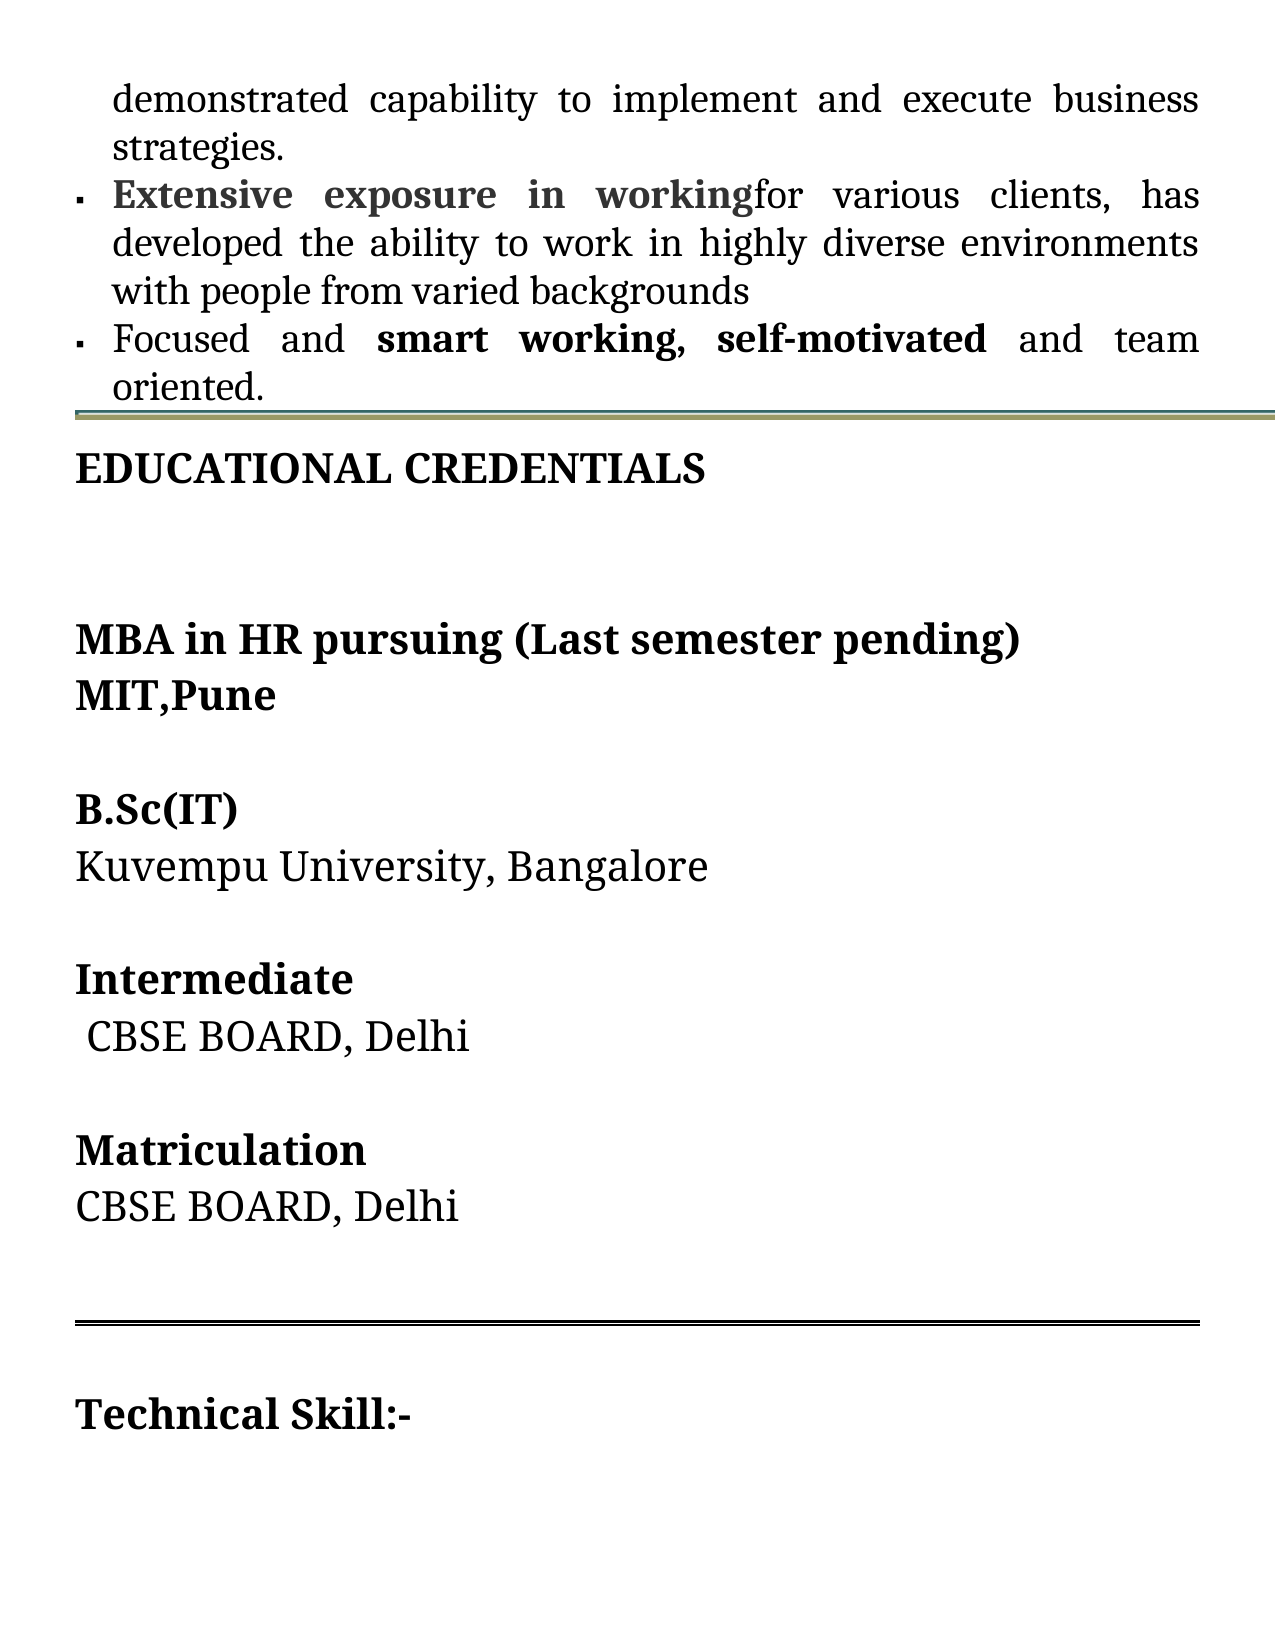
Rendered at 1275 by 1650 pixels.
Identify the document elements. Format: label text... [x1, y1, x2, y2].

text Intermediate [75, 950, 1200, 1007]
picture [75, 410, 1275, 420]
text B.Sc(IT) [75, 780, 1200, 837]
list Extensive exposure in workingfor various clients, has developed the ability to work in highly diverse environments with people from varied backgrounds [75, 171, 1200, 314]
text MBA in HR pursuing (Last semester pending) [75, 609, 1200, 666]
text CBSE BOARD, Delhi [75, 1007, 1200, 1064]
text Technical Skill:- [75, 1384, 1200, 1441]
text EDUCATIONAL CREDENTIALS [75, 439, 1200, 496]
text CBSE BOARD, Delhi [75, 1177, 1200, 1234]
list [75, 75, 1200, 171]
list Focused and smart working, self-motivated and team oriented. [75, 314, 1200, 410]
text Matriculation [75, 1120, 1200, 1177]
text Kuvempu University, Bangalore [75, 837, 1200, 893]
text MIT,Pune [75, 666, 1200, 723]
